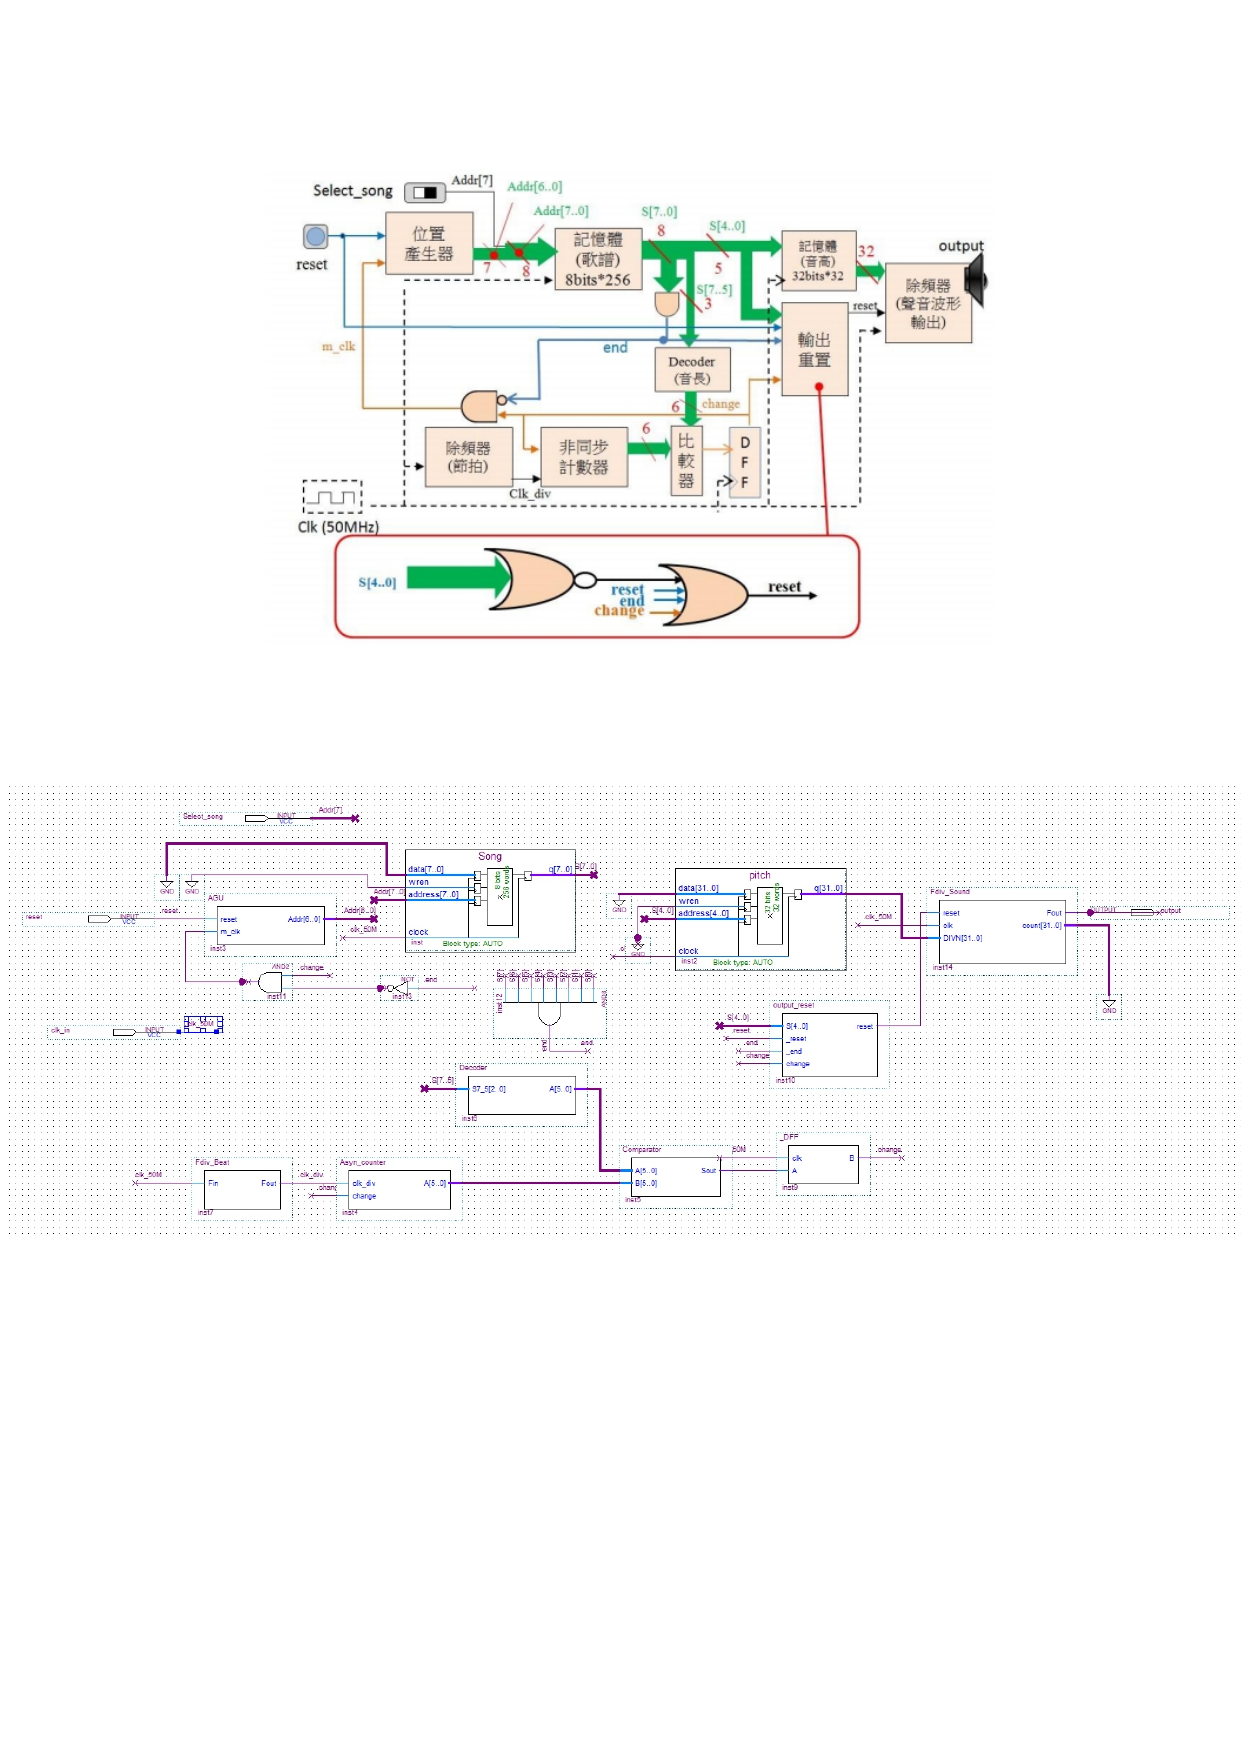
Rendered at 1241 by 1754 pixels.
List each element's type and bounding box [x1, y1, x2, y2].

picture [243, 162, 997, 654]
picture [5, 783, 1241, 1235]
